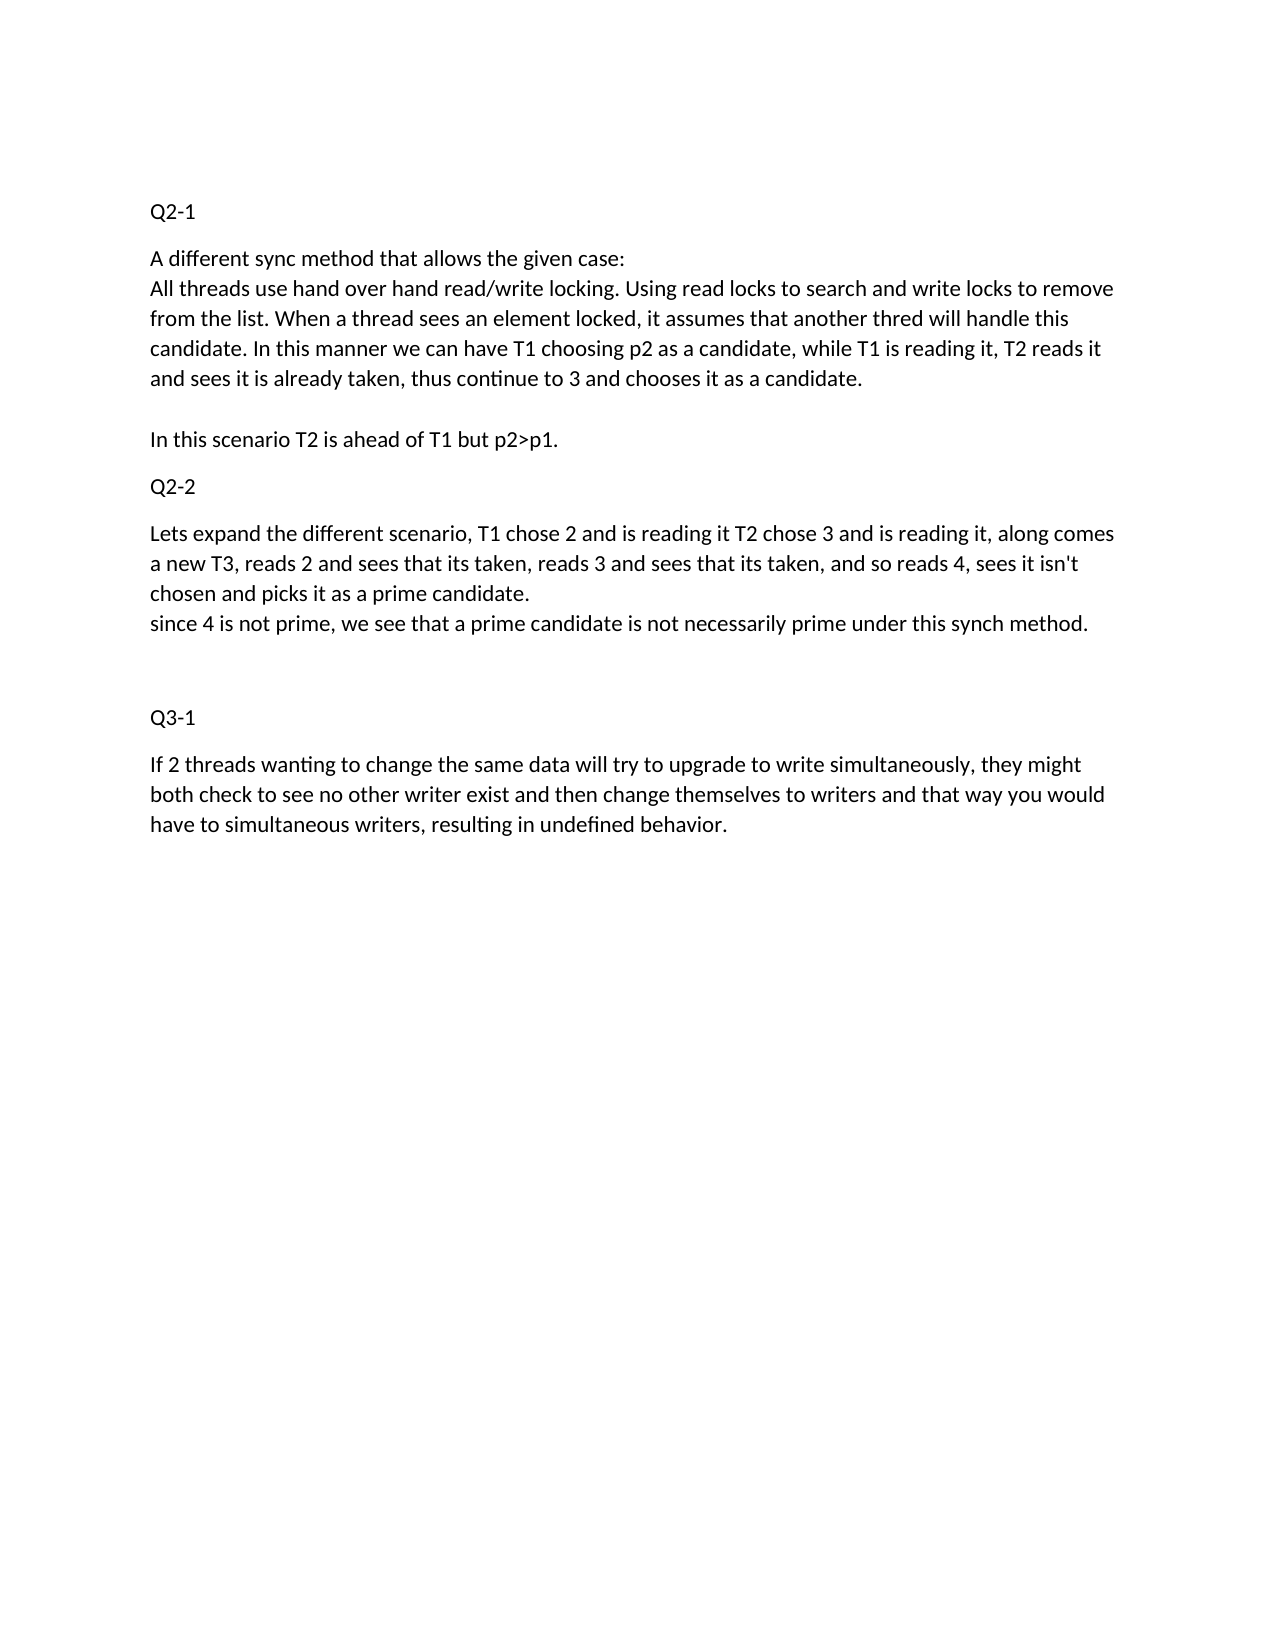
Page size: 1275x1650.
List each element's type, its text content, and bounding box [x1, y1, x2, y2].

text Lets expand the different scenario, T1 chose 2 and is reading it T2 chose 3 and is reading it, along comes a new T3, reads 2 and sees that its taken, reads 3 and sees that its taken, and so reads 4, sees it isn't chosen and picks it as a prime candidate. since 4 is not prime, we see that a prime candidate is not necessarily prime under this synch method. [150, 519, 1125, 637]
text Q2-2 [150, 472, 1125, 500]
text Q2-1 [150, 197, 1125, 225]
text A different sync method that allows the given case: All threads use hand over hand read/write locking. Using read locks to search and write locks to remove from the list. When a thread sees an element locked, it assumes that another thred will handle this candidate. In this manner we can have T1 choosing p2 as a candidate, while T1 is reading it, T2 reads it and sees it is already taken, thus continue to 3 and chooses it as a candidate. In this scenario T2 is ahead of T1 but p2>p1. [150, 244, 1125, 453]
text Q3-1 [150, 703, 1125, 731]
text If 2 threads wanting to change the same data will try to upgrade to write simultaneously, they might both check to see no other writer exist and then change themselves to writers and that way you would have to simultaneous writers, resulting in undefined behavior. [150, 750, 1125, 838]
